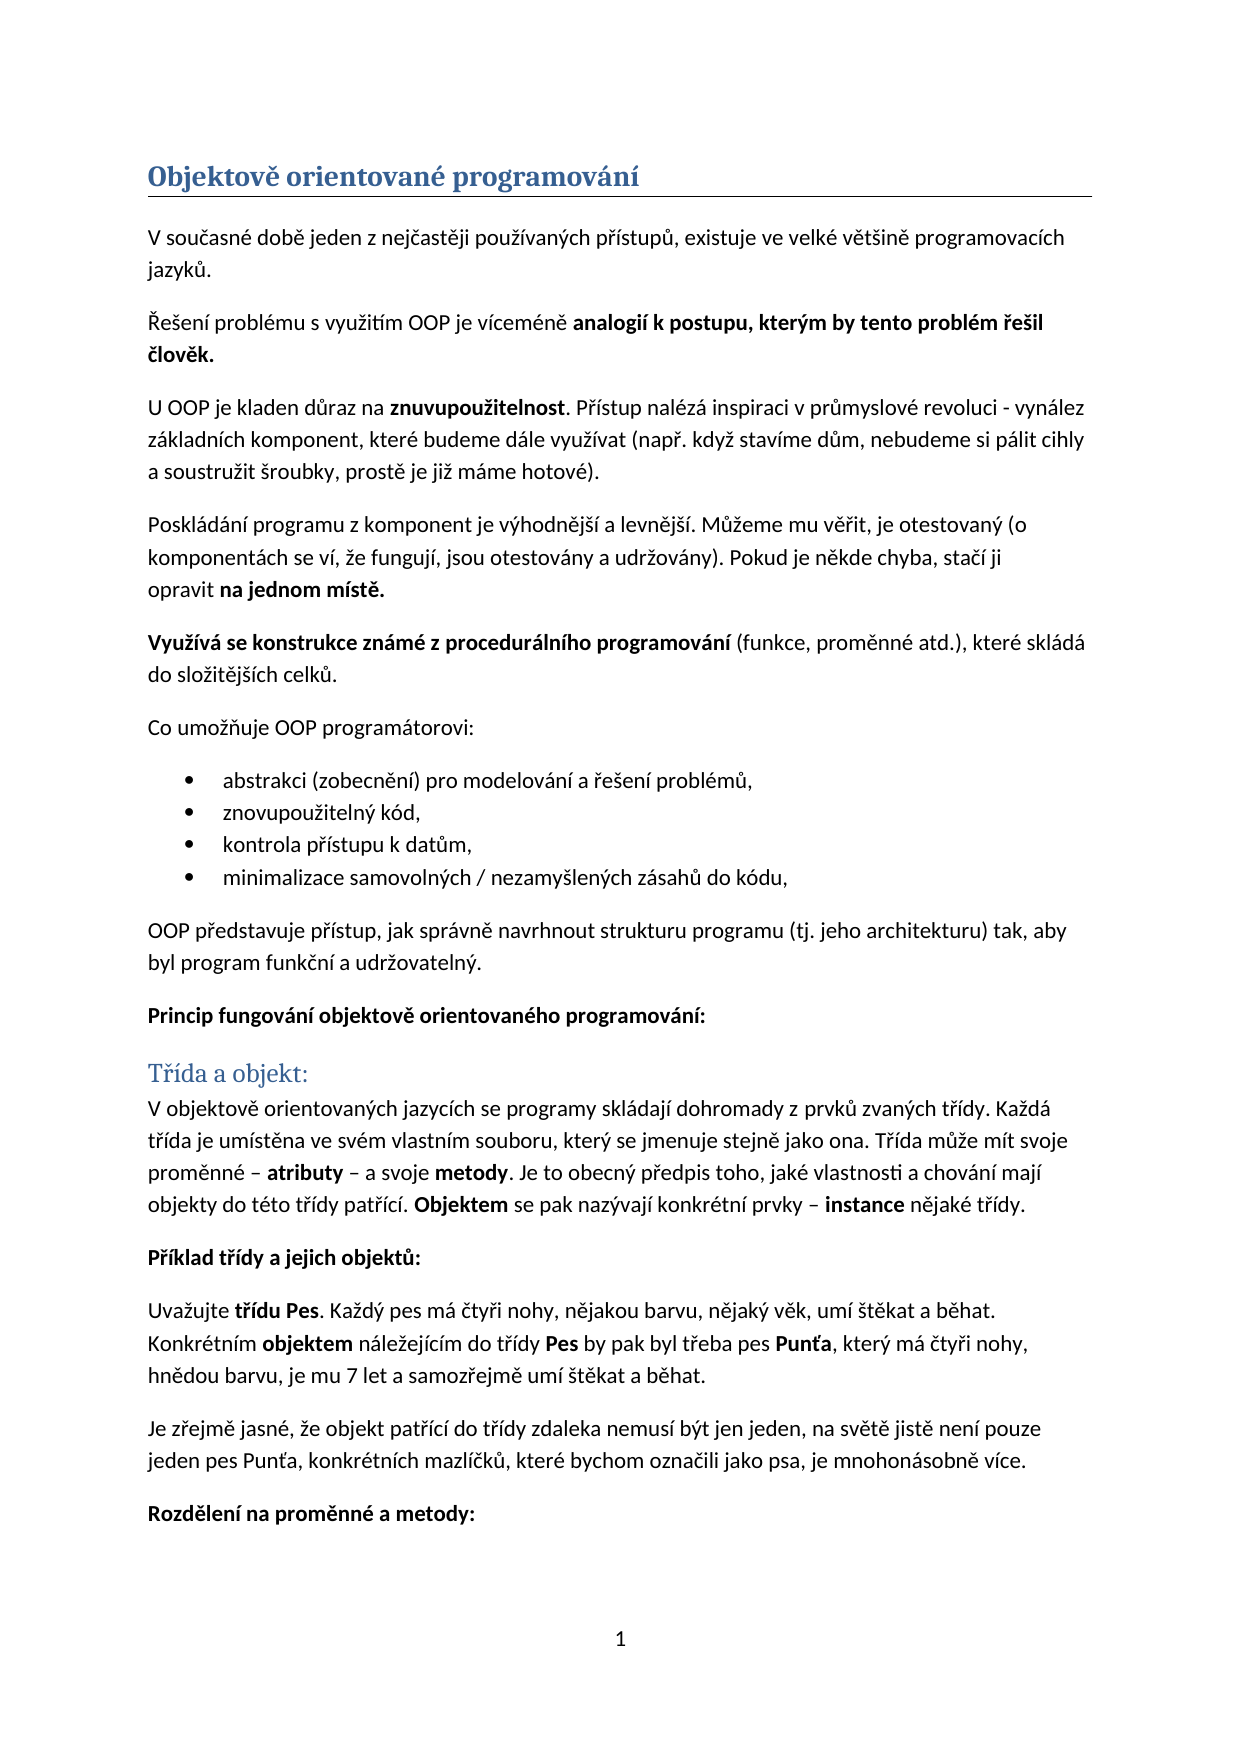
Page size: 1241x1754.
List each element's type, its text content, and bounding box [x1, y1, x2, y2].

text OOP představuje přístup, jak správně navrhnout strukturu programu (tj. jeho architekturu) tak, aby byl program funkční a udržovatelný. [148, 916, 1092, 976]
subtitle Objektově orientované programování [148, 160, 1092, 196]
list abstrakci (zobecnění) pro modelování a řešení problémů, [185, 766, 1092, 794]
text Využívá se konstrukce známé z procedurálního programování (funkce, proměnné atd.), které skládá do složitějších celků. [148, 628, 1092, 688]
list znovupoužitelný kód, [185, 798, 1092, 826]
list minimalizace samovolných / nezamyšlených zásahů do kódu, [185, 863, 1092, 891]
text Princip fungování objektově orientovaného programování: [148, 1001, 1092, 1029]
list kontrola přístupu k datům, [185, 831, 1092, 858]
text V současné době jeden z nejčastěji používaných přístupů, existuje ve velké většině programovacích jazyků. [148, 223, 1092, 283]
text Příklad třídy a jejich objektů: [148, 1243, 1092, 1271]
text Je zřejmě jasné, že objekt patřící do třídy zdaleka nemusí být jen jeden, na světě jistě není pouze jeden pes Punťa, konkrétních mazlíčků, které bychom označili jako psa, je mnohonásobně více. [148, 1414, 1092, 1474]
text V objektově orientovaných jazycích se programy skládají dohromady z prvků zvaných třídy. Každá třída je umístěna ve svém vlastním souboru, který se jmenuje stejně jako ona. Třída může mít svoje proměnné – atributy – a svoje metody. Je to obecný předpis toho, jaké vlastnosti a chování mají objekty do této třídy patřící. Objektem se pak nazývají konkrétní prvky – instance nějaké třídy. [148, 1094, 1092, 1218]
text Poskládání programu z komponent je výhodnější a levnější. Můžeme mu věřit, je otestovaný (o komponentách se ví, že fungují, jsou otestovány a udržovány). Pokud je někde chyba, stačí ji opravit na jednom místě. [148, 511, 1092, 603]
text Řešení problému s využitím OOP je víceméně analogií k postupu, kterým by tento problém řešil člověk. [148, 308, 1092, 368]
text Rozdělení na proměnné a metody: [148, 1499, 1092, 1527]
text U OOP je kladen důraz na znuvupoužitelnost. Přístup nalézá inspiraci v průmyslové revoluci - vynález základních komponent, které budeme dále využívat (např. když stavíme dům, nebudeme si pálit cihly a soustružit šroubky, prostě je již máme hotové). [148, 393, 1092, 486]
text Co umožňuje OOP programátorovi: [148, 713, 1092, 741]
subtitle Třída a objekt: [148, 1058, 1092, 1089]
text Uvažujte třídu Pes. Každý pes má čtyři nohy, nějakou barvu, nějaký věk, umí štěkat a běhat. Konkrétním objektem náležejícím do třídy Pes by pak byl třeba pes Punťa, který má čtyři nohy, hnědou barvu, je mu 7 let a samozřejmě umí štěkat a běhat. [148, 1296, 1092, 1389]
